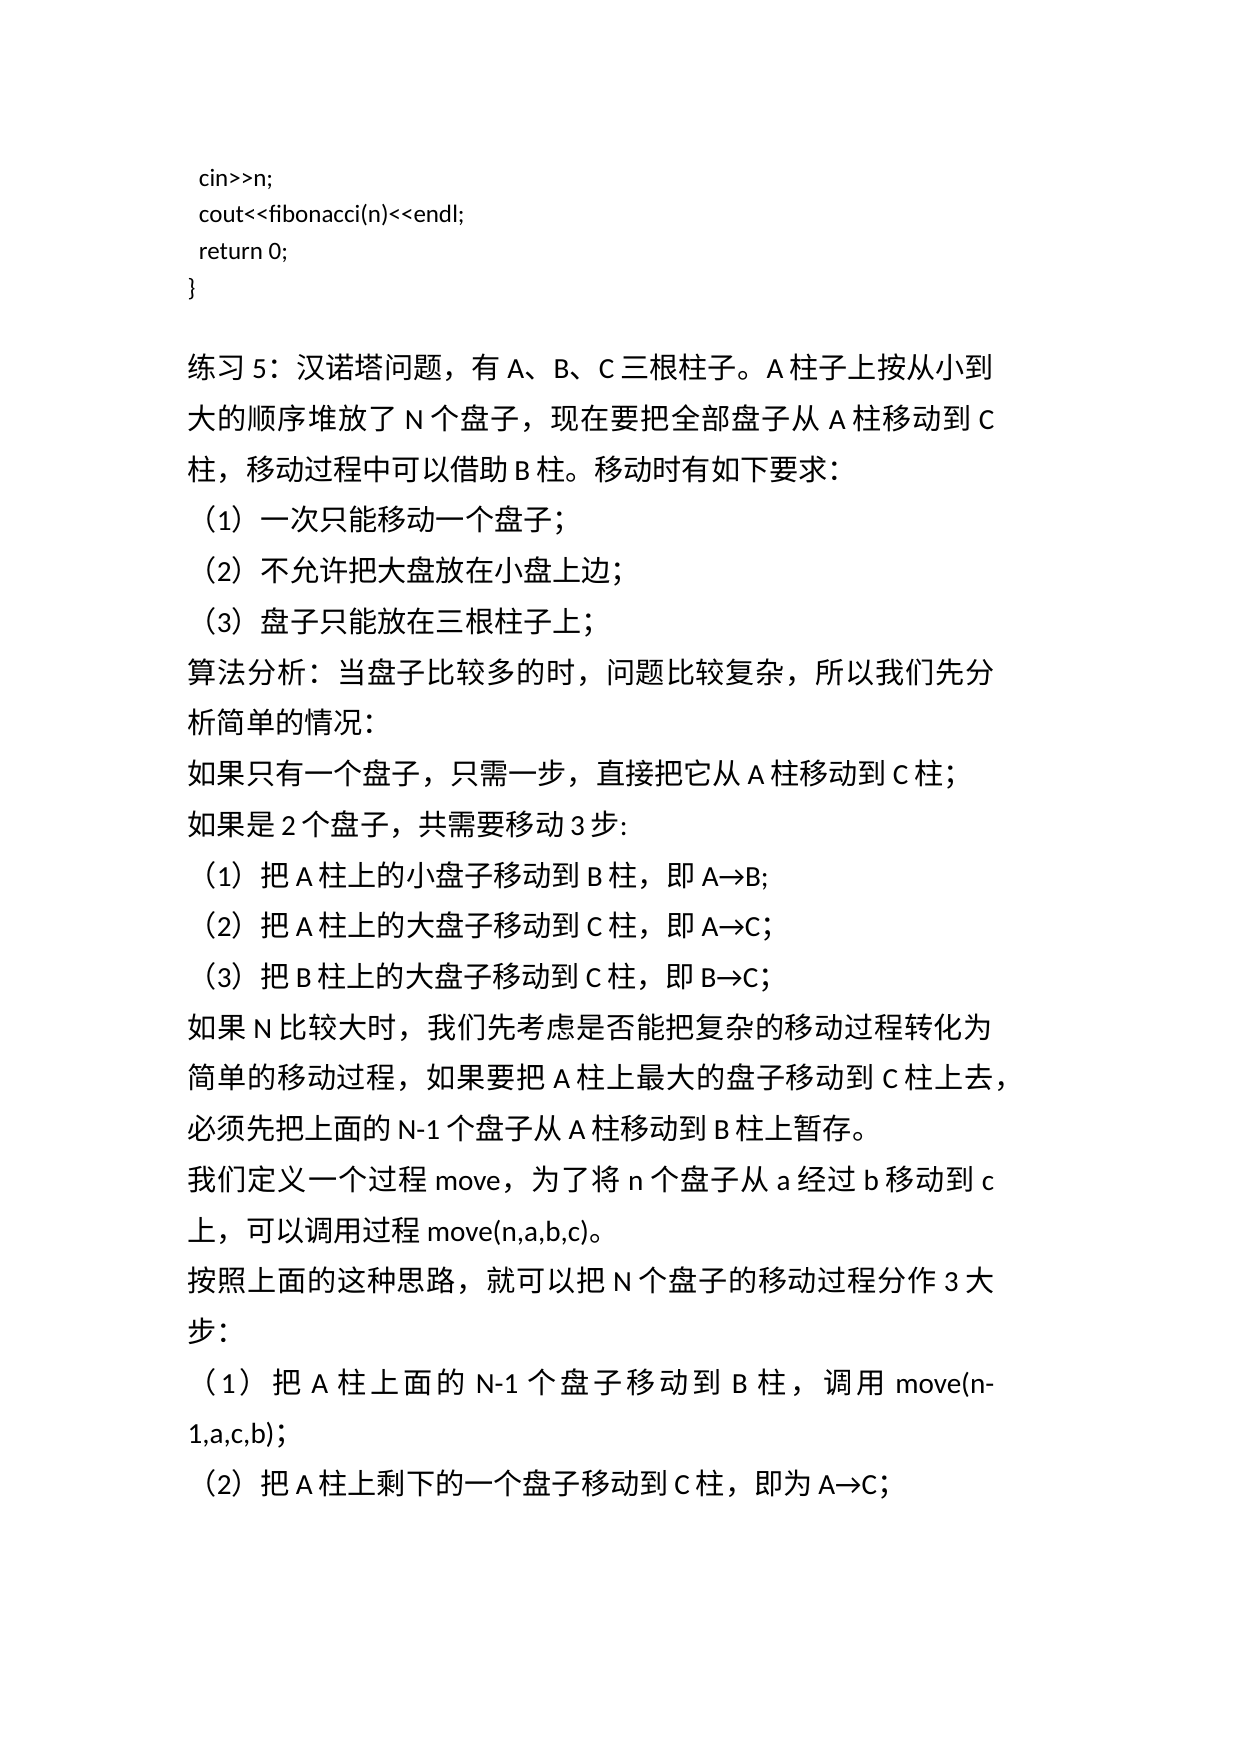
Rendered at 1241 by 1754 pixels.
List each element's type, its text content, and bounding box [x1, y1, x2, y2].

text return 0; [187, 235, 994, 266]
text （2）把A柱上的大盘子移动到C柱，即A→C； [187, 903, 994, 945]
text （2）把A柱上剩下的一个盘子移动到C柱，即为A→C； [187, 1461, 994, 1503]
text （1）把A柱上面的N-1个盘子移动到B柱，调用move(n-1,a,c,b)； [187, 1359, 994, 1452]
text 按照上面的这种思路，就可以把N个盘子的移动过程分作3大步： [187, 1258, 994, 1351]
text （3）盘子只能放在三根柱子上； [187, 598, 994, 641]
text 如果是2个盘子，共需要移动3步: [187, 801, 994, 844]
text （1）一次只能移动一个盘子； [187, 497, 994, 539]
text 如果N比较大时，我们先考虑是否能把复杂的移动过程转化为简单的移动过程，如果要把A柱上最大的盘子移动到C柱上去，必须先把上面的N-1个盘子从A柱移动到B柱上暂存。 [187, 1004, 994, 1148]
text 如果只有一个盘子，只需一步，直接把它从A柱移动到C柱； [187, 751, 994, 793]
text 算法分析：当盘子比较多的时，问题比较复杂，所以我们先分析简单的情况： [187, 649, 994, 742]
text cout<<fibonacci(n)<<endl; [187, 198, 994, 229]
text （3）把B柱上的大盘子移动到C柱，即B→C； [187, 953, 994, 996]
text cin>>n; [187, 162, 994, 192]
text （2）不允许把大盘放在小盘上边； [187, 548, 994, 590]
text } [187, 272, 994, 302]
text 练习5：汉诺塔问题，有A、B、C三根柱子。A柱子上按从小到大的顺序堆放了N个盘子，现在要把全部盘子从A柱移动到C柱，移动过程中可以借助B柱。移动时有如下要求： [187, 345, 994, 488]
text （1）把A柱上的小盘子移动到B柱，即A→B; [187, 852, 994, 894]
text 我们定义一个过程move，为了将n个盘子从a经过b移动到c上，可以调用过程move(n,a,b,c)。 [187, 1156, 994, 1249]
